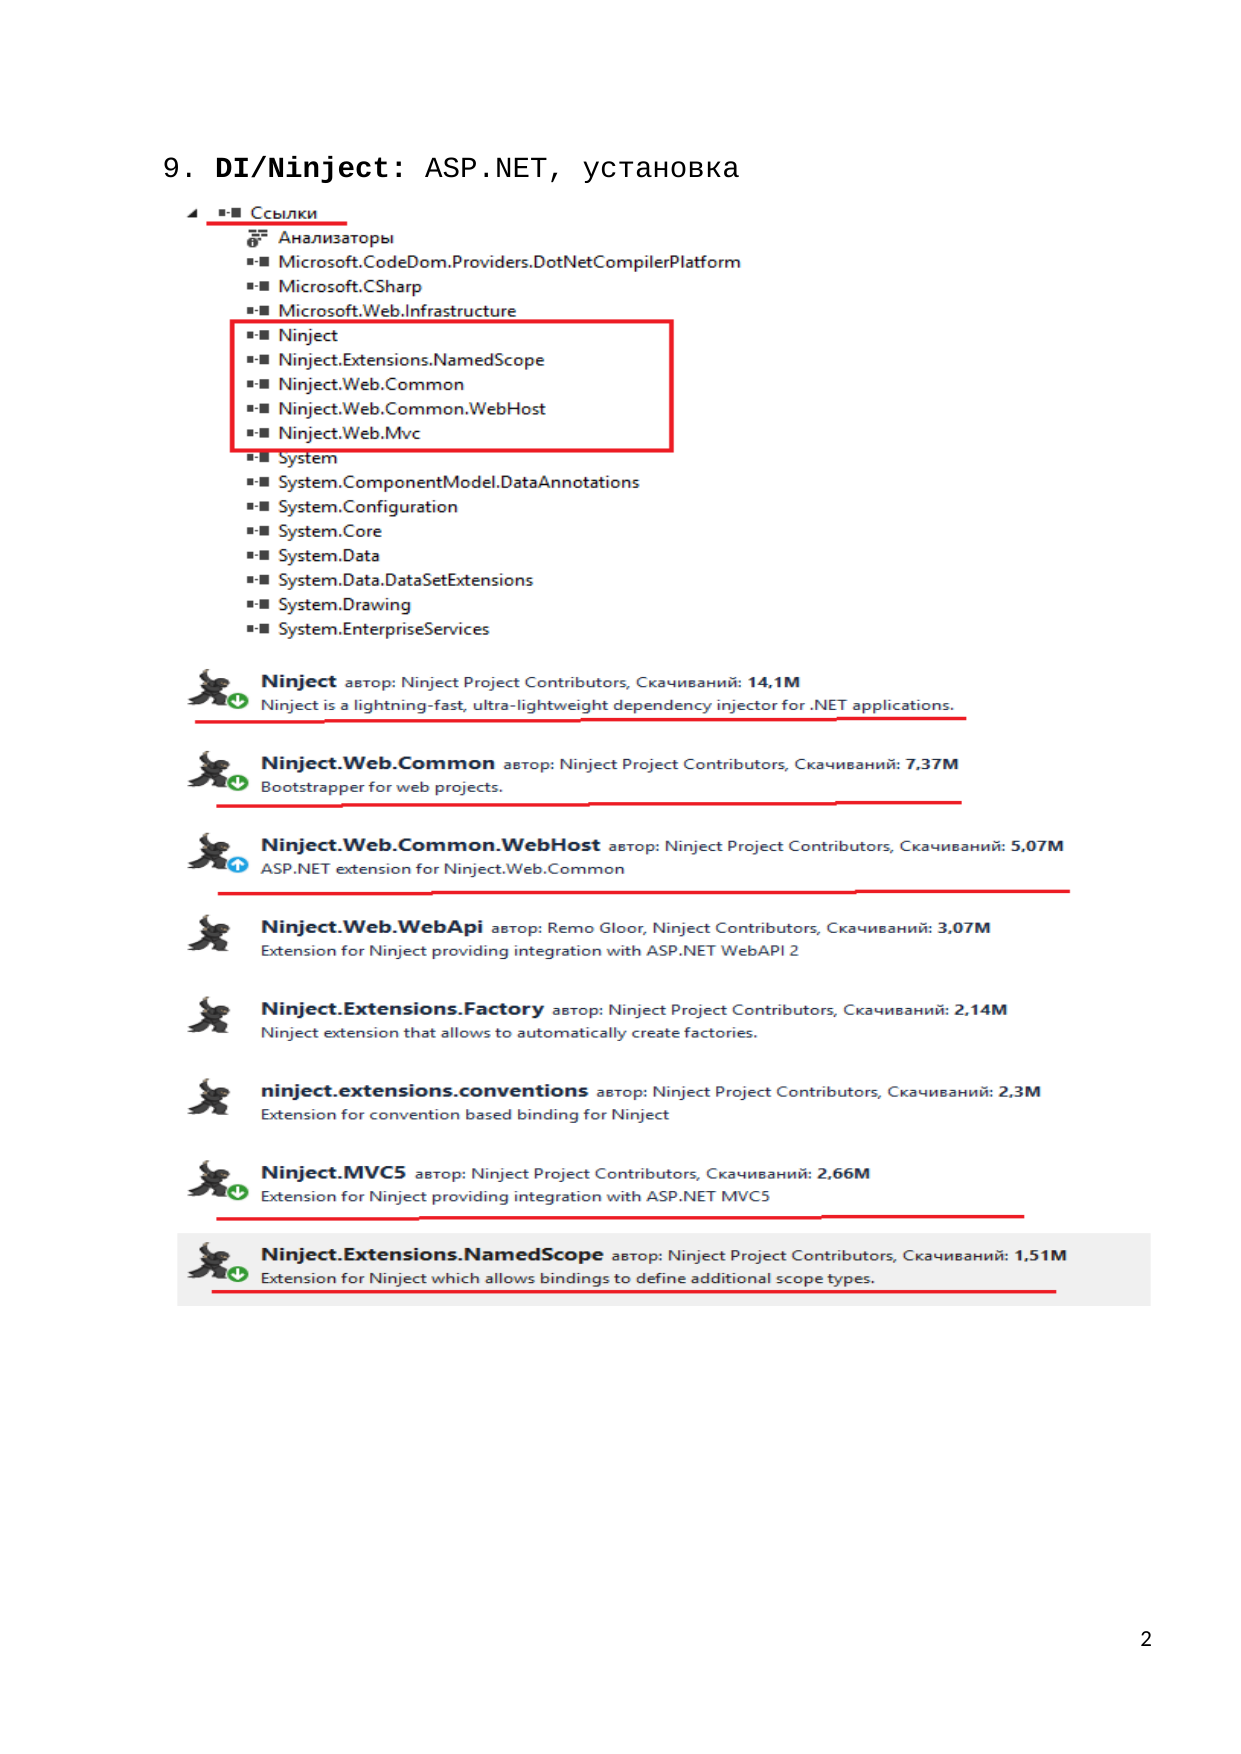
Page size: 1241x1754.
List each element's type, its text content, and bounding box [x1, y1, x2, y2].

picture [177, 204, 771, 643]
list DI/Ninject: ASP.NET, установка [214, 153, 1152, 186]
picture [177, 660, 1151, 1306]
